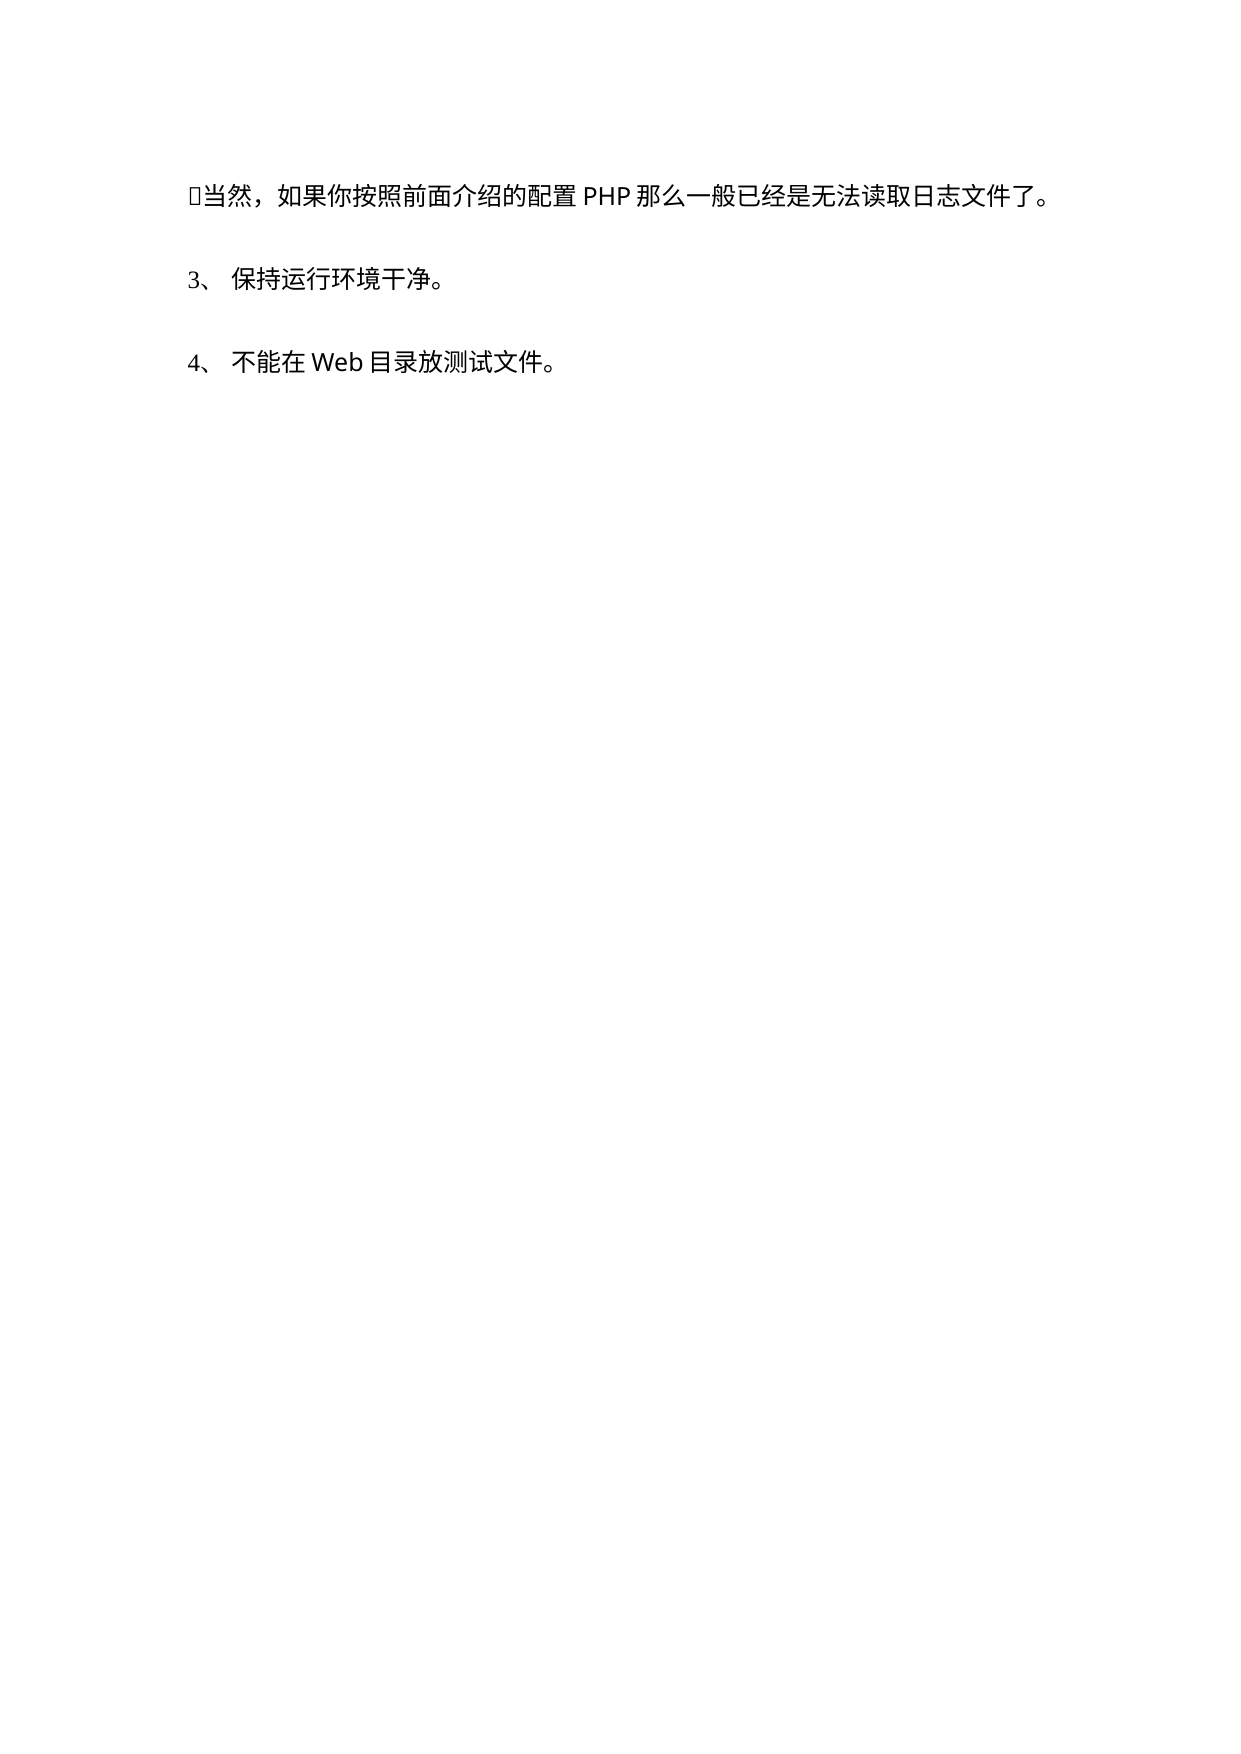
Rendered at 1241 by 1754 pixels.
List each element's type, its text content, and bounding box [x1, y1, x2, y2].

list 不能在Web目录放测试文件。 [187, 328, 1053, 393]
text 当然，如果你按照前面介绍的配置PHP那么一般已经是无法读取日志文件了。 [187, 162, 1053, 227]
list 保持运行环境干净。 [187, 245, 1053, 310]
